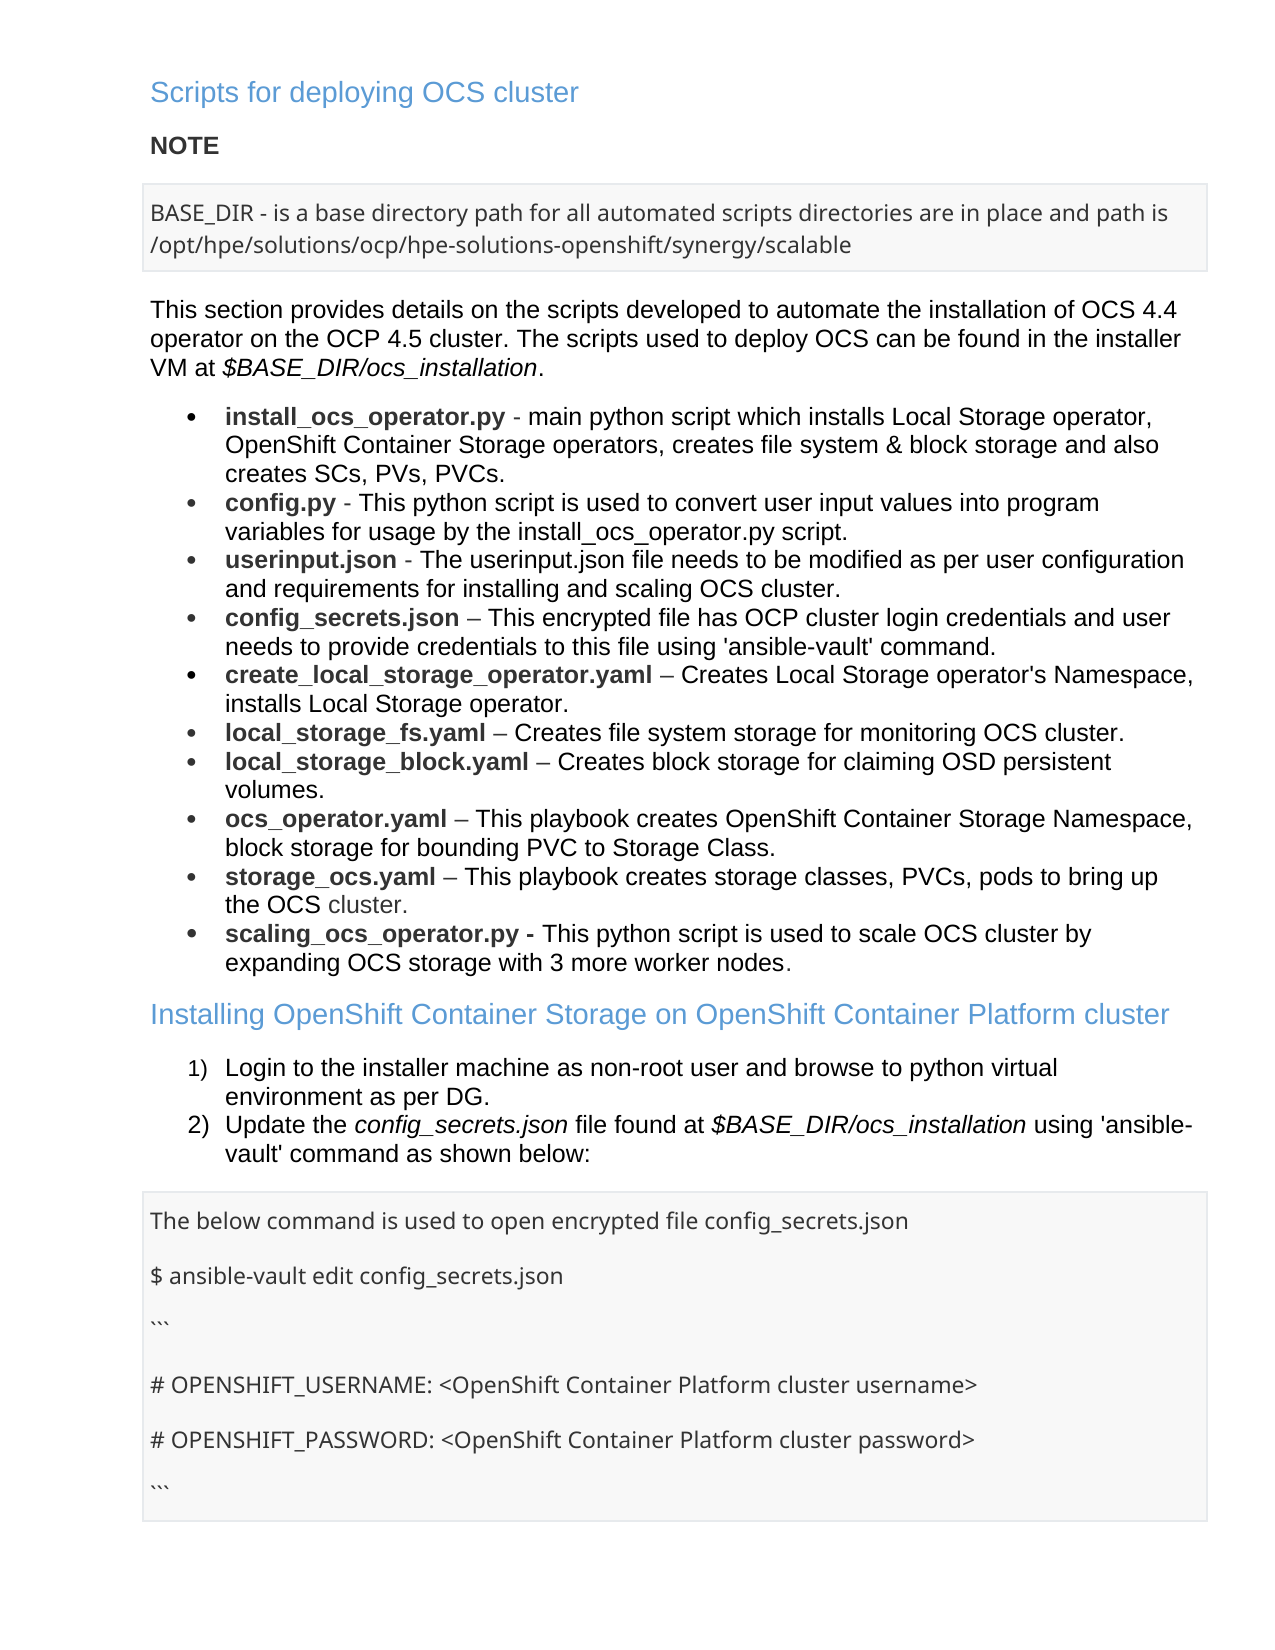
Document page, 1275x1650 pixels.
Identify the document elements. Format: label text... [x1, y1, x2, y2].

list config.py - This python script is used to convert user input values into program variables for usage by the install_ocs_operator.py script. [187, 604, 1200, 661]
list create_local_storage_operator.yaml – Creates Local Storage operator's Namespace, installs Local Storage operator. [187, 776, 1200, 834]
list ocs_operator.yaml – This playbook creates OpenShift Container Storage Namespace, block storage for bounding PVC to Storage Class. [187, 920, 1200, 977]
list Update the config_secrets.json file found at $BASE_DIR/ocs_installation using 'ansible-vault' command as shown below: [187, 1226, 1200, 1284]
list storage_ocs.yaml – This playbook creates storage classes, PVCs, pods to bring up the OCS cluster. [187, 977, 1200, 1035]
list Login to the installer machine as non-root user and browse to python virtual environment as per DG. [187, 1169, 1200, 1226]
list install_ocs_operator.py - main python script which installs Local Storage operator, OpenShift Container Storage operators, creates file system & block storage and also creates SCs, PVs, PVCs. [187, 517, 1200, 604]
text ``` [144, 1416, 1206, 1462]
list scaling_ocs_operator.py - This python script is used to scale OCS cluster by expanding OCS storage with 3 more worker nodes. [187, 1035, 1200, 1092]
text $ ansible-vault edit config_secrets.json [144, 1362, 1206, 1407]
text The below command is used to open encrypted file config_secrets.json [144, 1309, 1206, 1352]
subtitle Scripts for deploying OCS cluster [150, 191, 1200, 224]
list local_storage_fs.yaml – Creates file system storage for monitoring OCS cluster. [187, 834, 1200, 862]
text This section provides details on the scripts developed to automate the installation of OCS 4.4 operator on the OCP 4.5 cluster. The scripts used to deploy OCS can be found in the installer VM at $BASE_DIR/ocs_installation. [150, 411, 1200, 497]
list userinput.json - The userinput.json file needs to be modified as per user configuration and requirements for installing and scaling OCS cluster. [187, 661, 1200, 719]
list config_secrets.json – This encrypted file has OCP cluster login credentials and user needs to provide credentials to this file using 'ansible-vault' command. [187, 719, 1200, 776]
text BASE_DIR - is a base directory path for all automated scripts directories are in place and path is /opt/hpe/solutions/ocp/hpe-solutions-openshift/synergy/scalable [144, 301, 1206, 386]
text NOTE [150, 247, 1200, 276]
list local_storage_block.yaml – Creates block storage for claiming OSD persistent volumes. [187, 862, 1200, 920]
text # OPENSHIFT_USERNAME: <OpenShift Container Platform cluster username> [144, 1471, 1206, 1527]
subtitle Installing OpenShift Container Storage on OpenShift Container Platform cluster [150, 1112, 1200, 1146]
